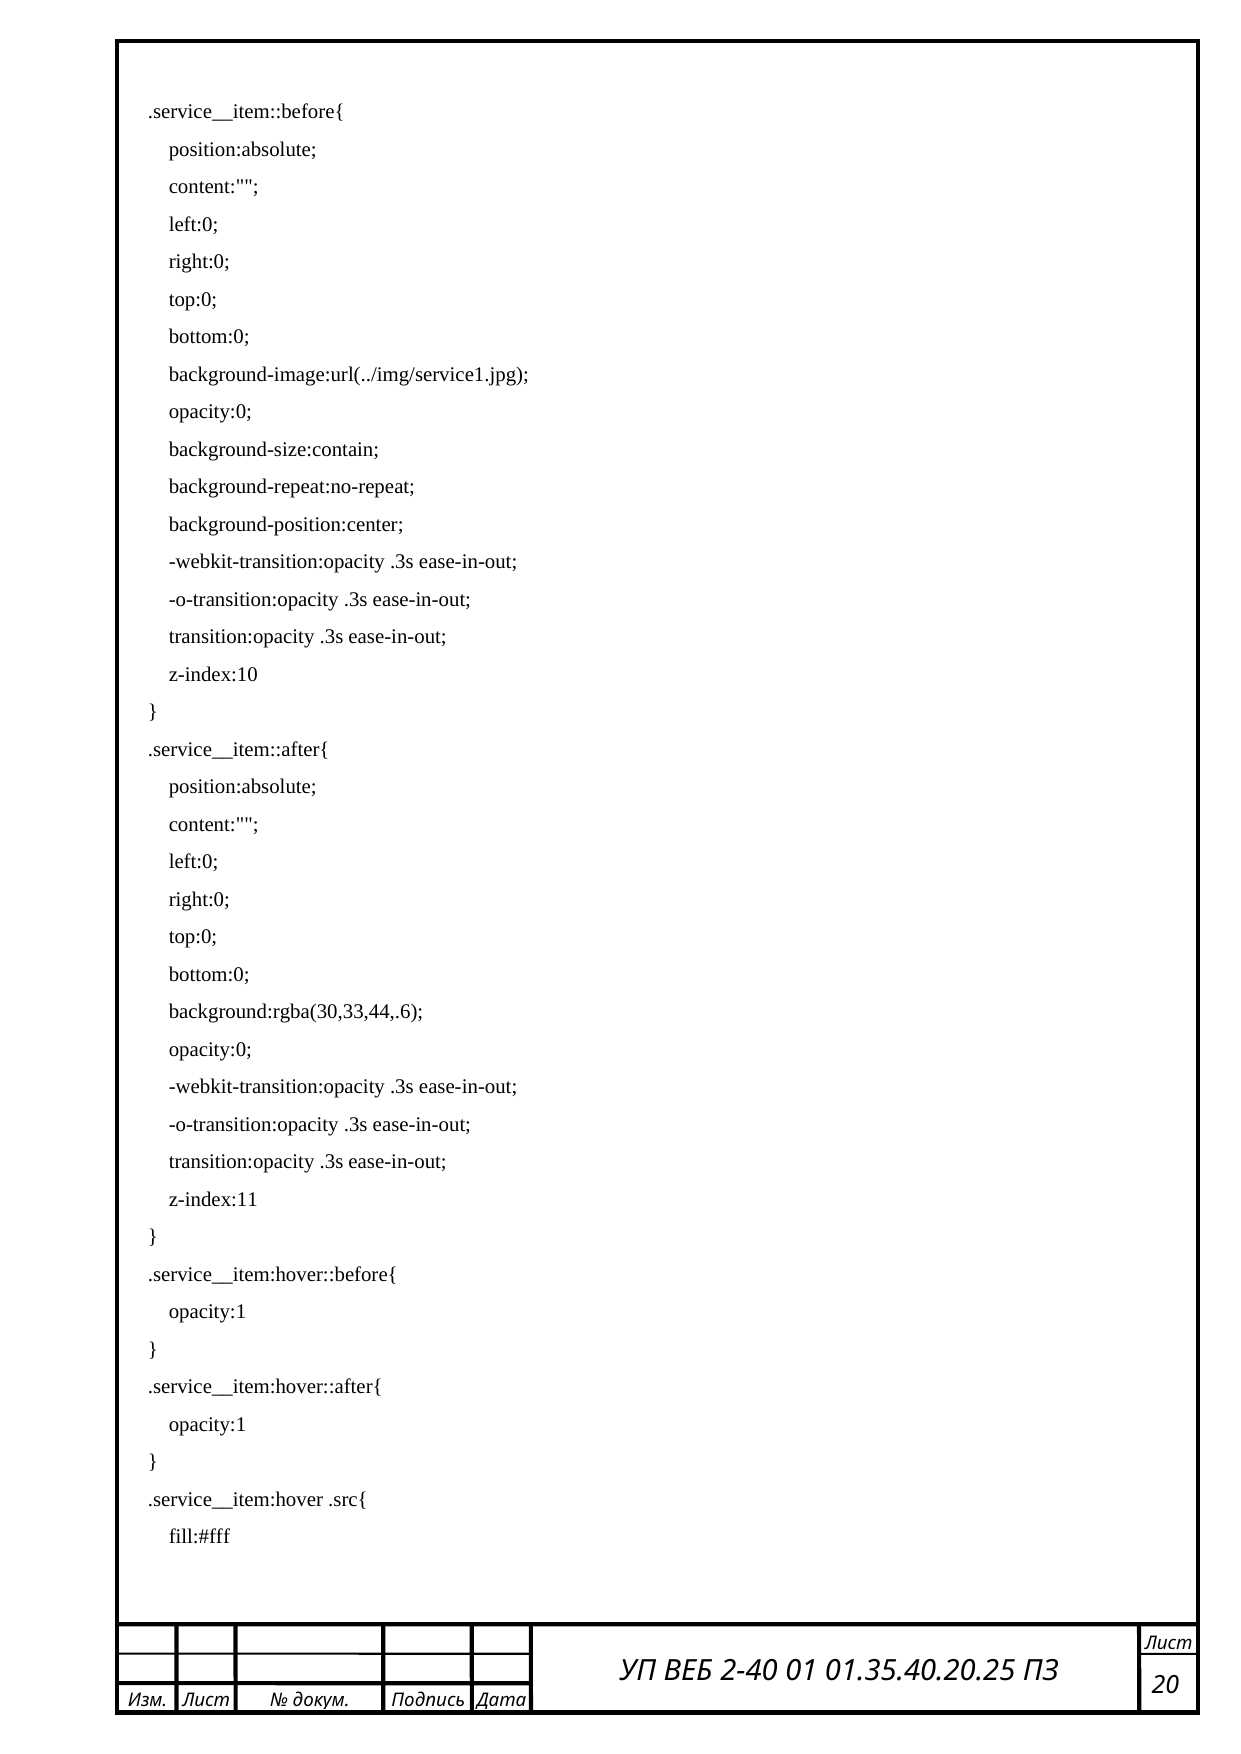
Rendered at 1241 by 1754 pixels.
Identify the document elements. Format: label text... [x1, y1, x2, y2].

text .service__item:hover .src{ [148, 1476, 1181, 1514]
text z-index:11 [148, 1176, 1181, 1214]
text } [148, 1214, 1181, 1251]
text background:rgba(30,33,44,.6); [148, 989, 1181, 1026]
text .service__item::after{ [148, 726, 1181, 764]
text -o-transition:opacity .3s ease-in-out; [148, 1101, 1181, 1139]
text right:0; [148, 876, 1181, 914]
text position:absolute; [148, 126, 1181, 164]
text .service__item:hover::before{ [148, 1251, 1181, 1289]
text top:0; [148, 276, 1181, 314]
text background-position:center; [148, 501, 1181, 539]
text transition:opacity .3s ease-in-out; [148, 614, 1181, 651]
text -webkit-transition:opacity .3s ease-in-out; [148, 539, 1181, 576]
text } [148, 689, 1181, 726]
text } [148, 1439, 1181, 1476]
text background-size:contain; [148, 426, 1181, 464]
text position:absolute; [148, 764, 1181, 801]
text .service__item::before{ [148, 89, 1181, 126]
text background-image:url(../img/service1.jpg); [148, 351, 1181, 389]
text content:""; [148, 164, 1181, 201]
text transition:opacity .3s ease-in-out; [148, 1139, 1181, 1176]
text -o-transition:opacity .3s ease-in-out; [148, 576, 1181, 614]
text opacity:0; [148, 389, 1181, 426]
text -webkit-transition:opacity .3s ease-in-out; [148, 1064, 1181, 1101]
text opacity:1 [148, 1401, 1181, 1439]
text right:0; [148, 239, 1181, 276]
text content:""; [148, 801, 1181, 839]
text left:0; [148, 839, 1181, 876]
text .service__item:hover::after{ [148, 1364, 1181, 1401]
text background-repeat:no-repeat; [148, 464, 1181, 501]
text bottom:0; [148, 951, 1181, 989]
text } [148, 1326, 1181, 1364]
text fill:#fff [148, 1514, 1181, 1551]
text opacity:1 [148, 1289, 1181, 1326]
text z-index:10 [148, 651, 1181, 689]
text left:0; [148, 201, 1181, 239]
text opacity:0; [148, 1026, 1181, 1064]
text bottom:0; [148, 314, 1181, 351]
text top:0; [148, 914, 1181, 951]
